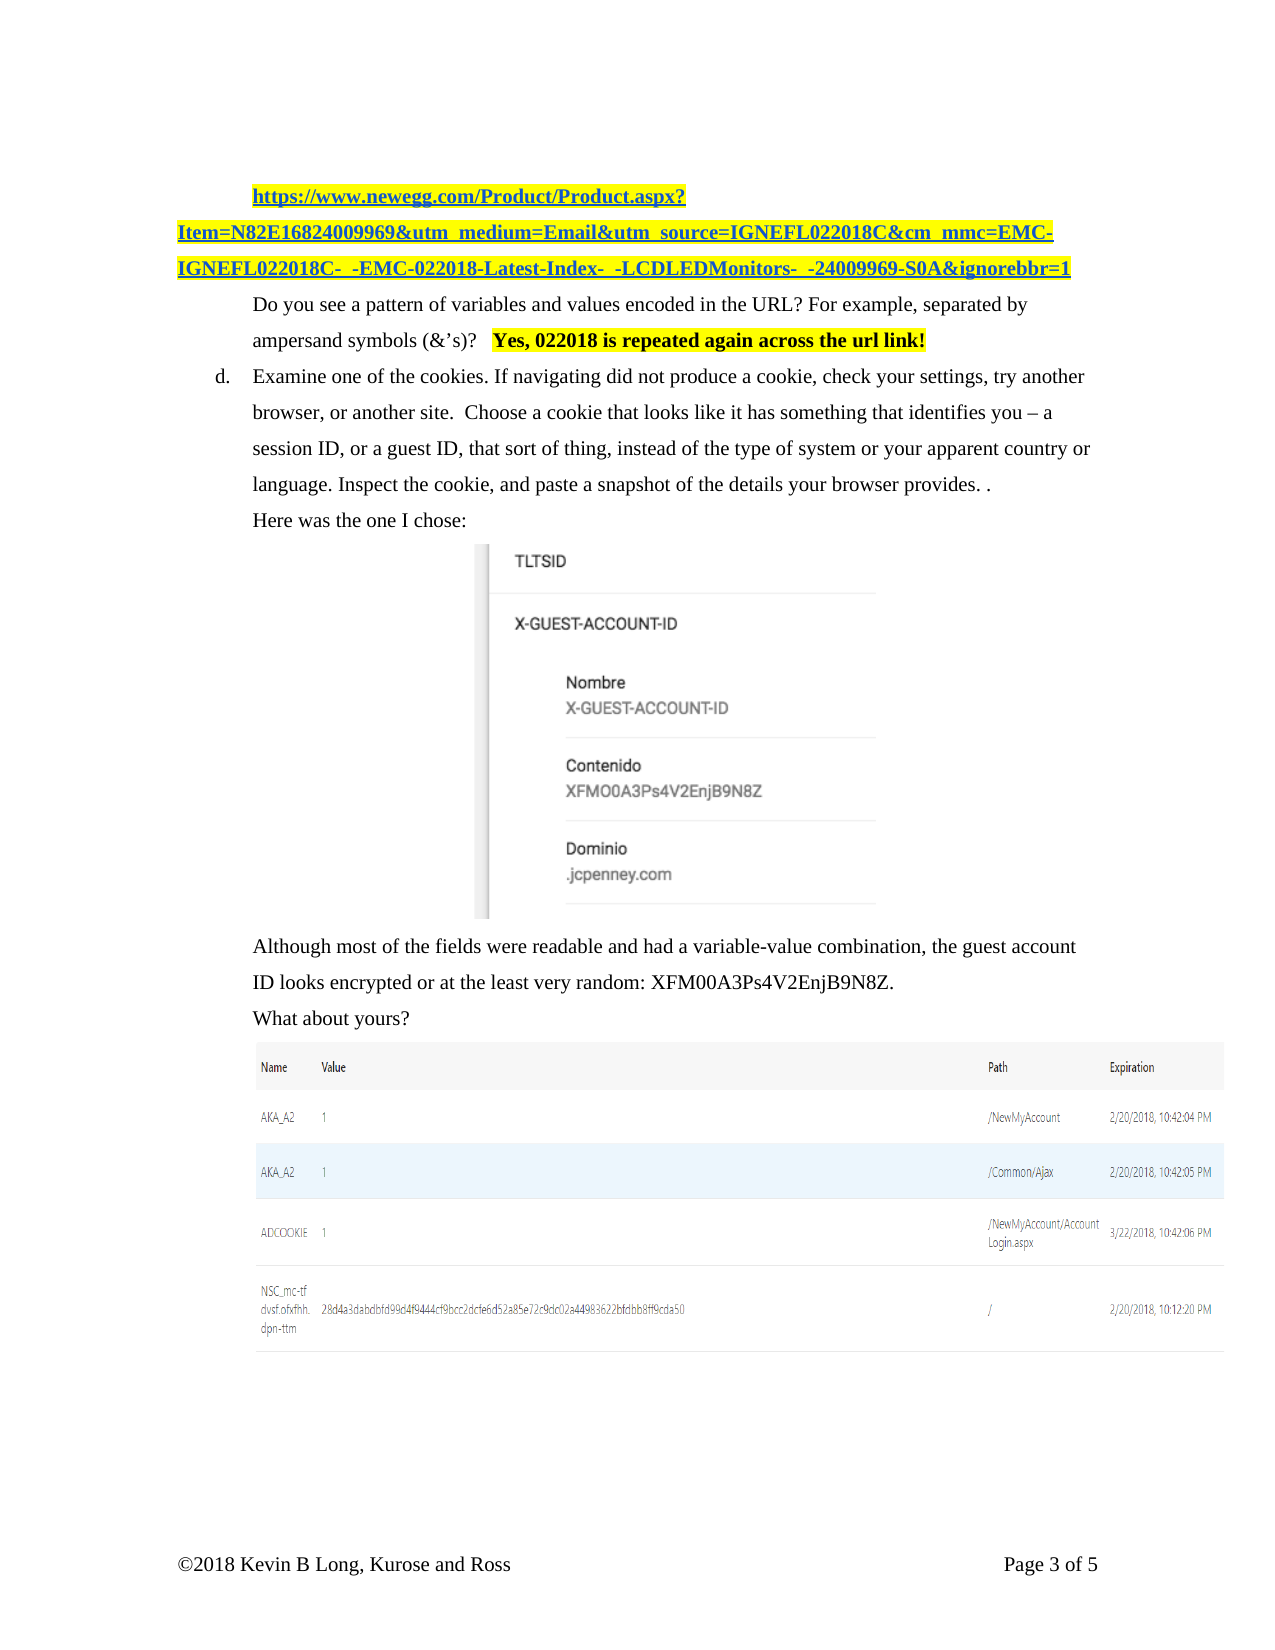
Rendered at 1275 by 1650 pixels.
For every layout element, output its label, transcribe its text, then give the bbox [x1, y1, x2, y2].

list Examine one of the cookies. If navigating did not produce a cookie, check your settings, try another browser, or another site. Choose a cookie that looks like it has something that identifies you – a session ID, or a guest ID, that sort of thing, instead of the type of system or your apparent country or language. Inspect the cookie, and paste a snapshot of the details your browser provides. . [215, 364, 1098, 496]
text What about yours? [252, 1006, 1098, 1030]
picture [474, 544, 876, 919]
text Do you see a pattern of variables and values encoded in the URL? For example, separated by ampersand symbols (&’s)? Yes, 022018 is repeated again across the url link! [252, 292, 1098, 352]
text https://www.newegg.com/Product/Product.aspx?Item=N82E16824009969&utm_medium=Email&utm_source=IGNEFL022018C&cm_mmc=EMC-IGNEFL022018C-_-EMC-022018-Latest-Index-_-LCDLEDMonitors-_-24009969-S0A&ignorebbr=1 [177, 184, 1098, 280]
text Although most of the fields were readable and had a variable-value combination, the guest account ID looks encrypted or at the least very random: XFM00A3Ps4V2EnjB9N8Z. [252, 934, 1098, 994]
picture [252, 1042, 1225, 1356]
text Here was the one I chose: [252, 508, 1098, 532]
